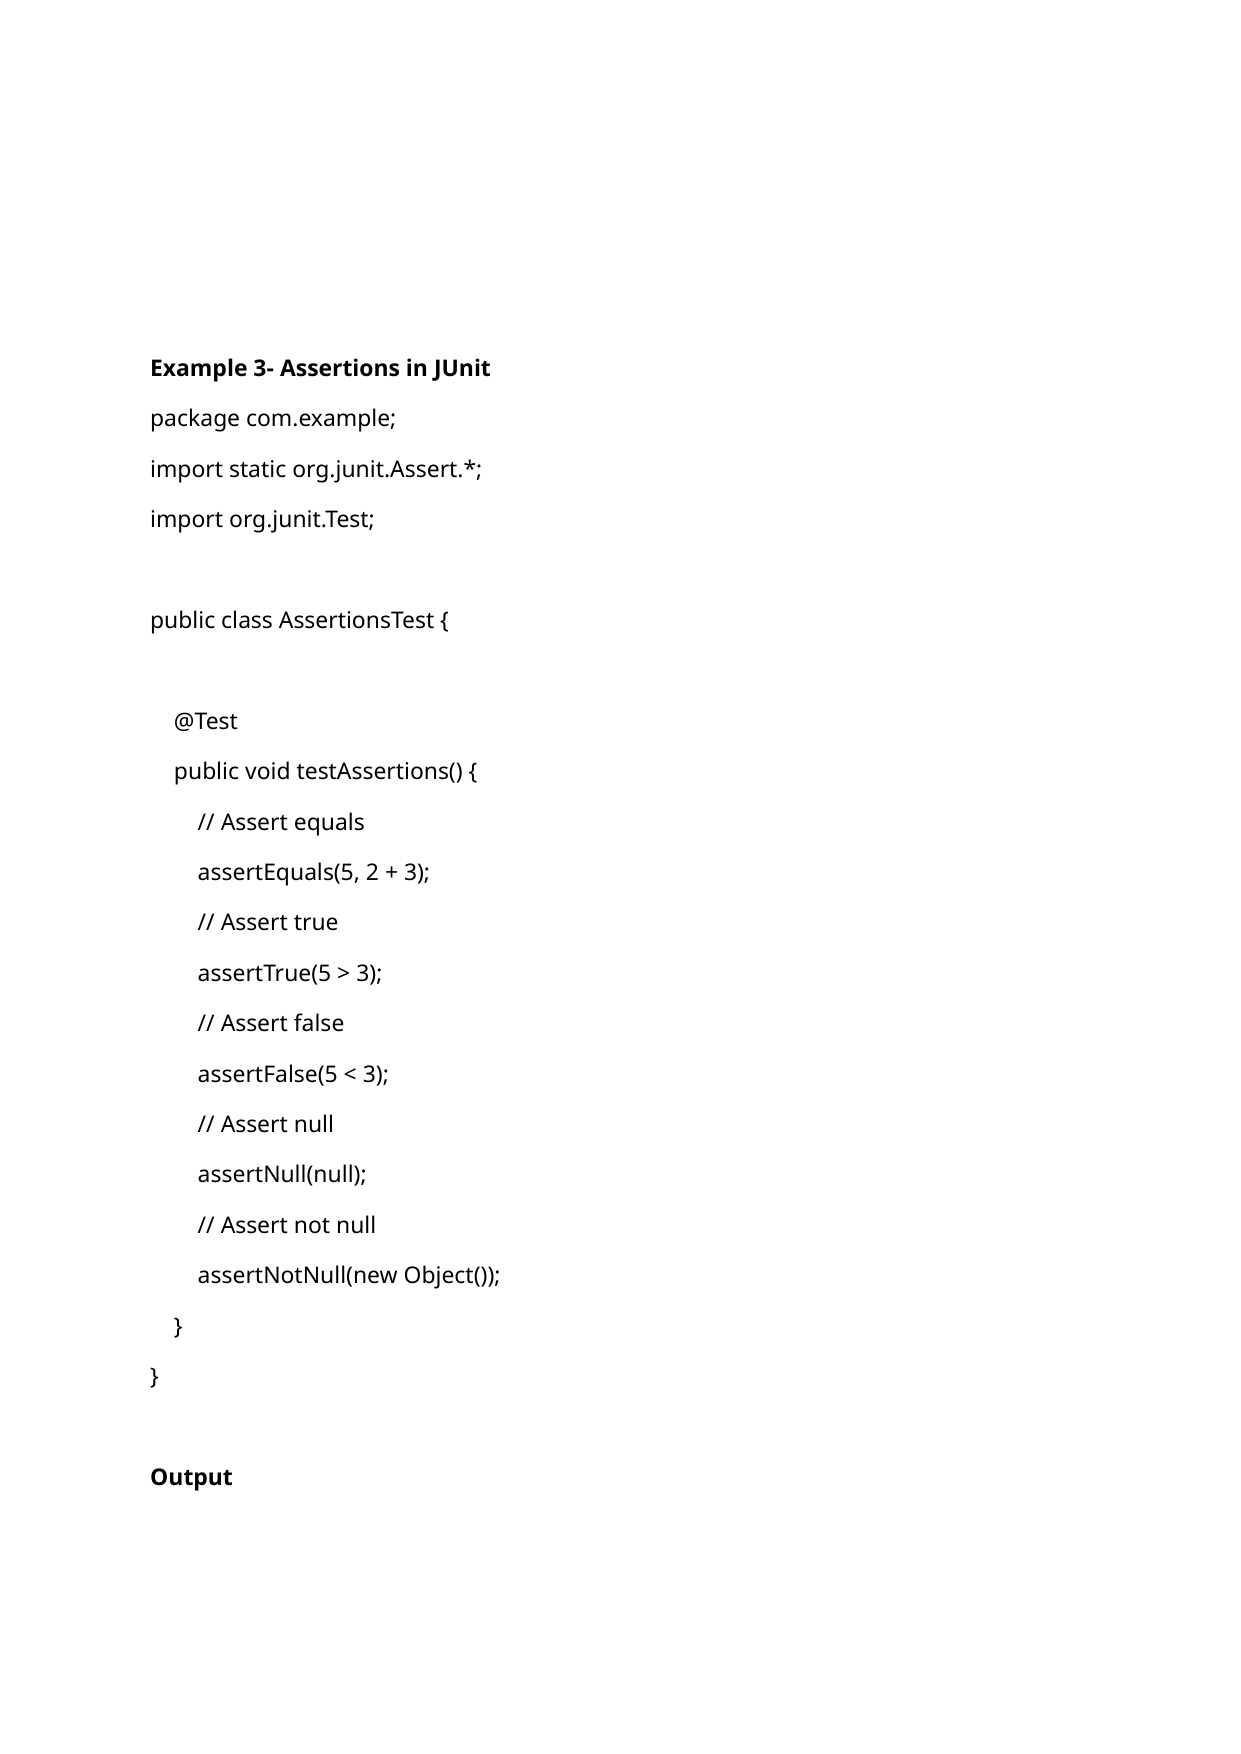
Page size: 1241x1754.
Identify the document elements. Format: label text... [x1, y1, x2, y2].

text } [150, 1309, 1090, 1341]
text assertFalse(5 < 3); [150, 1057, 1090, 1089]
text public class AssertionsTest { [150, 604, 1090, 635]
text } [150, 1360, 1090, 1391]
text assertTrue(5 > 3); [150, 957, 1090, 988]
text Output [150, 1461, 1090, 1492]
text assertNotNull(new Object()); [150, 1259, 1090, 1290]
text // Assert null [150, 1108, 1090, 1139]
text assertEquals(5, 2 + 3); [150, 856, 1090, 887]
text import static org.junit.Assert.*; [150, 452, 1090, 484]
text Example 3- Assertions in JUnit [150, 352, 1090, 383]
text // Assert false [150, 1007, 1090, 1038]
text // Assert true [150, 906, 1090, 937]
text // Assert equals [150, 805, 1090, 837]
text assertNull(null); [150, 1158, 1090, 1189]
text // Assert not null [150, 1209, 1090, 1240]
text @Test [150, 704, 1090, 736]
text import org.junit.Test; [150, 503, 1090, 534]
text package com.example; [150, 402, 1090, 433]
text public void testAssertions() { [150, 755, 1090, 786]
